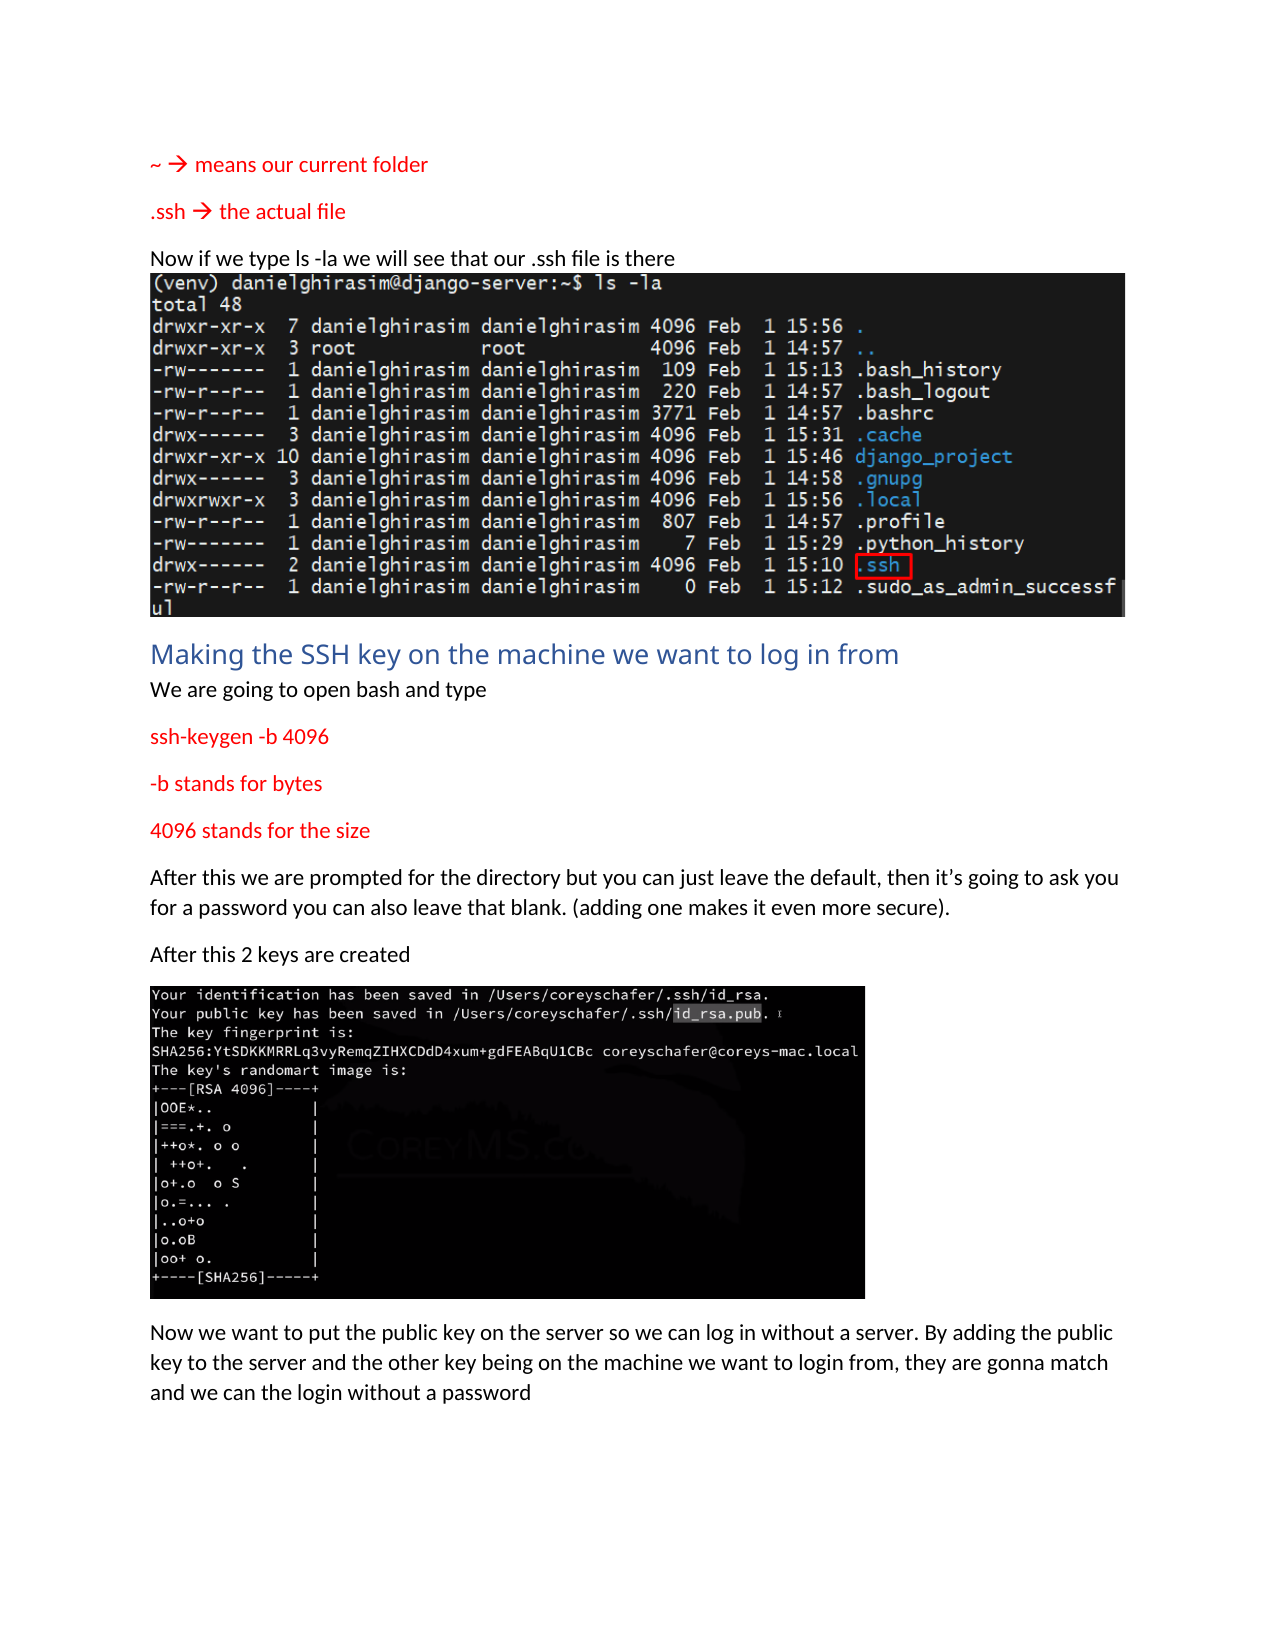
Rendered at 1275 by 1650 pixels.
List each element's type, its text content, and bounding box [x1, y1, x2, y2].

subtitle Making the SSH key on the machine we want to log in from [150, 636, 1125, 672]
text Now we want to put the public key on the server so we can log in without a server. By adding the public key to the server and the other key being on the machine we want to login from, they are gonna match and we can the login without a password [150, 1318, 1125, 1406]
picture [150, 986, 866, 1299]
text We are going to open bash and type [150, 675, 1125, 703]
text Now if we type ls -la we will see that our .ssh file is there [150, 244, 1125, 273]
text ssh-keygen -b 4096 [150, 722, 1125, 750]
text 4096 stands for the size [150, 816, 1125, 844]
picture [150, 273, 1125, 617]
text ~ means our current folder [150, 150, 1125, 178]
text -b stands for bytes [150, 769, 1125, 797]
text After this 2 keys are created [150, 940, 1125, 968]
text After this we are prompted for the directory but you can just leave the default, then it’s going to ask you for a password you can also leave that blank. (adding one makes it even more secure). [150, 863, 1125, 921]
text .ssh the actual file [150, 197, 1125, 225]
